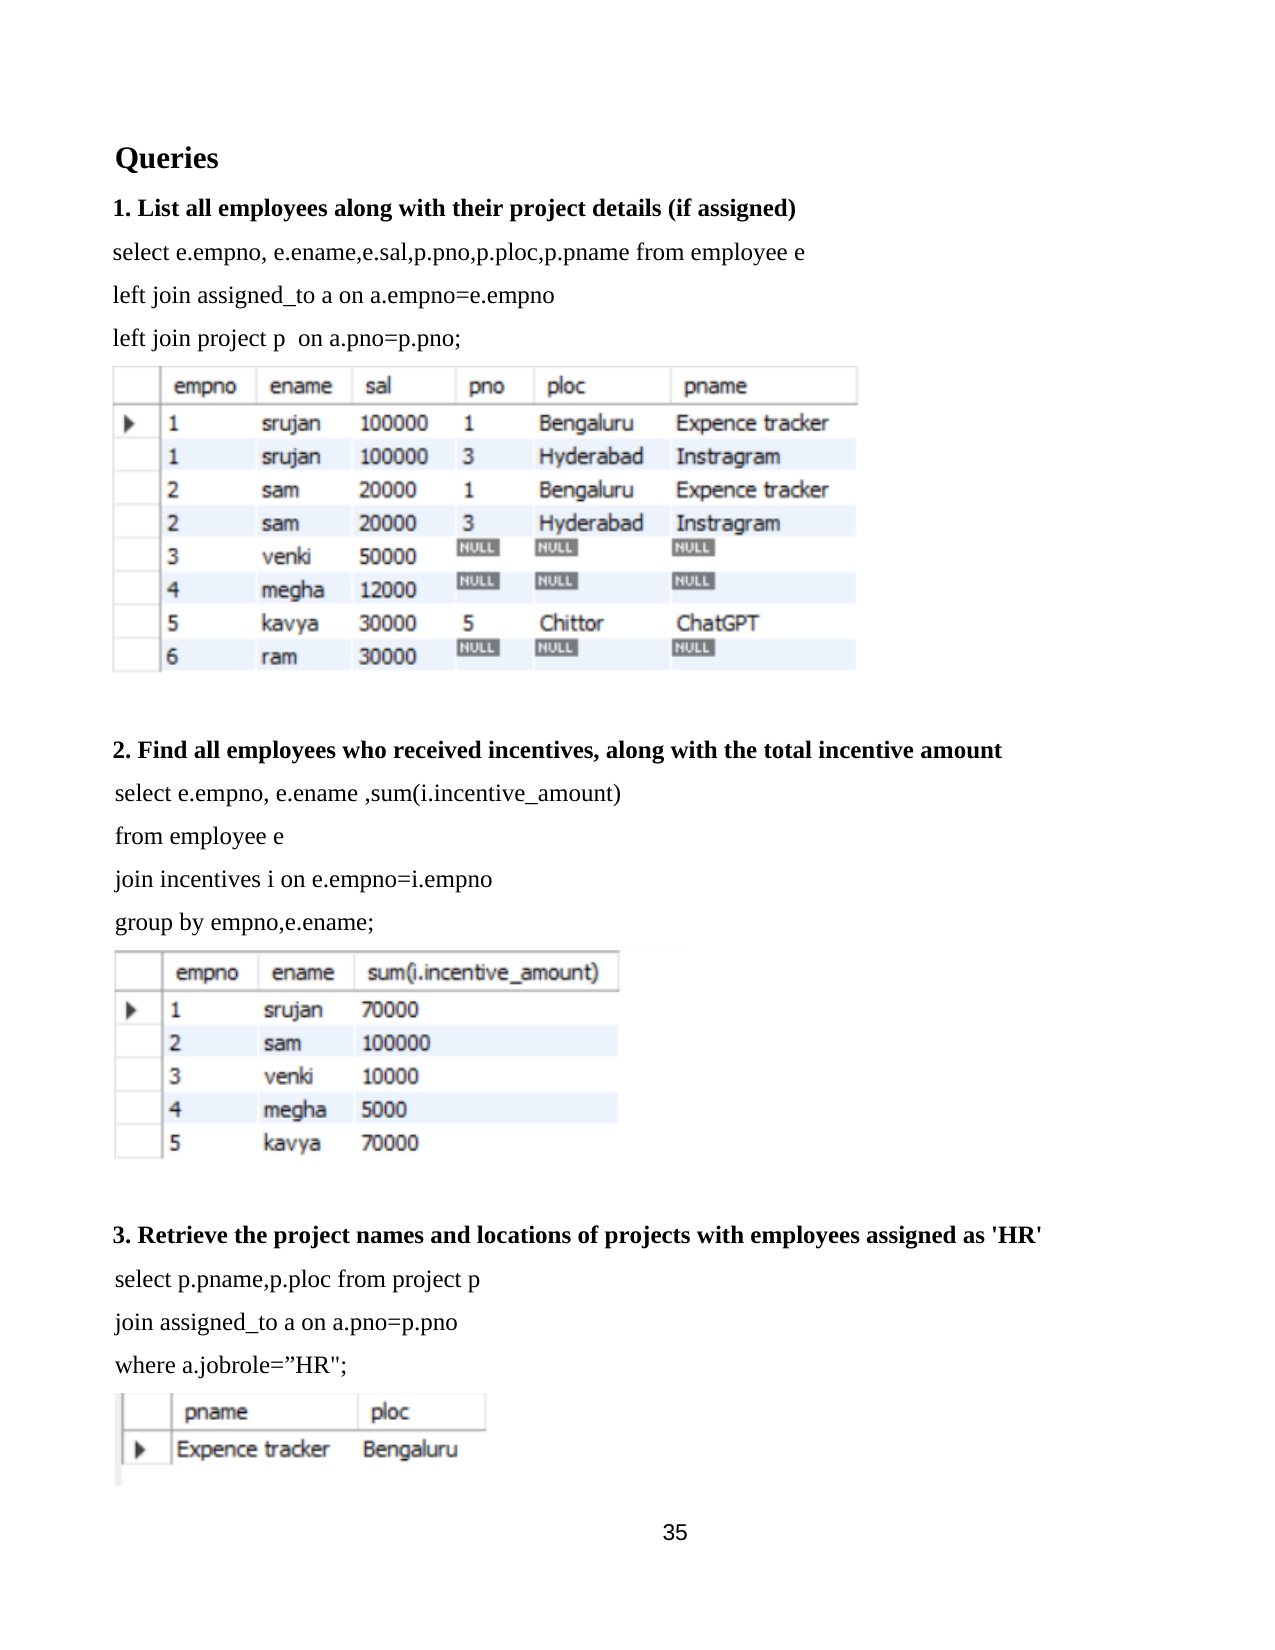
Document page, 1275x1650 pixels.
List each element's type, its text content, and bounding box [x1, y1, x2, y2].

text select e.empno, e.ename ,sum(i.incentive_amount) [114, 778, 1237, 807]
text where a.jobrole=”HR"; [114, 1350, 1237, 1379]
text 2. Find all employees who received incentives, along with the total incentive amount [112, 735, 1237, 763]
text select p.pname,p.ploc from project p [114, 1264, 1237, 1292]
text join incentives i on e.empno=i.empno [114, 864, 1237, 893]
text 3. Retrieve the project names and locations of projects with employees assigned as 'HR' [112, 1221, 1237, 1249]
picture [112, 366, 907, 679]
text Queries [114, 139, 1237, 176]
picture [114, 1393, 514, 1486]
text left join assigned_to a on a.empno=e.empno [112, 280, 1237, 308]
text select e.empno, e.ename,e.sal,p.pno,p.ploc,p.pname from employee e [112, 237, 1237, 265]
picture [114, 950, 684, 1165]
text group by empno,e.ename; [114, 907, 1237, 936]
text left join project p on a.pno=p.pno; [112, 323, 1237, 352]
text from employee e [114, 821, 1237, 850]
text 1. List all employees along with their project details (if assigned) [112, 193, 1237, 222]
text join assigned_to a on a.pno=p.pno [114, 1307, 1237, 1336]
